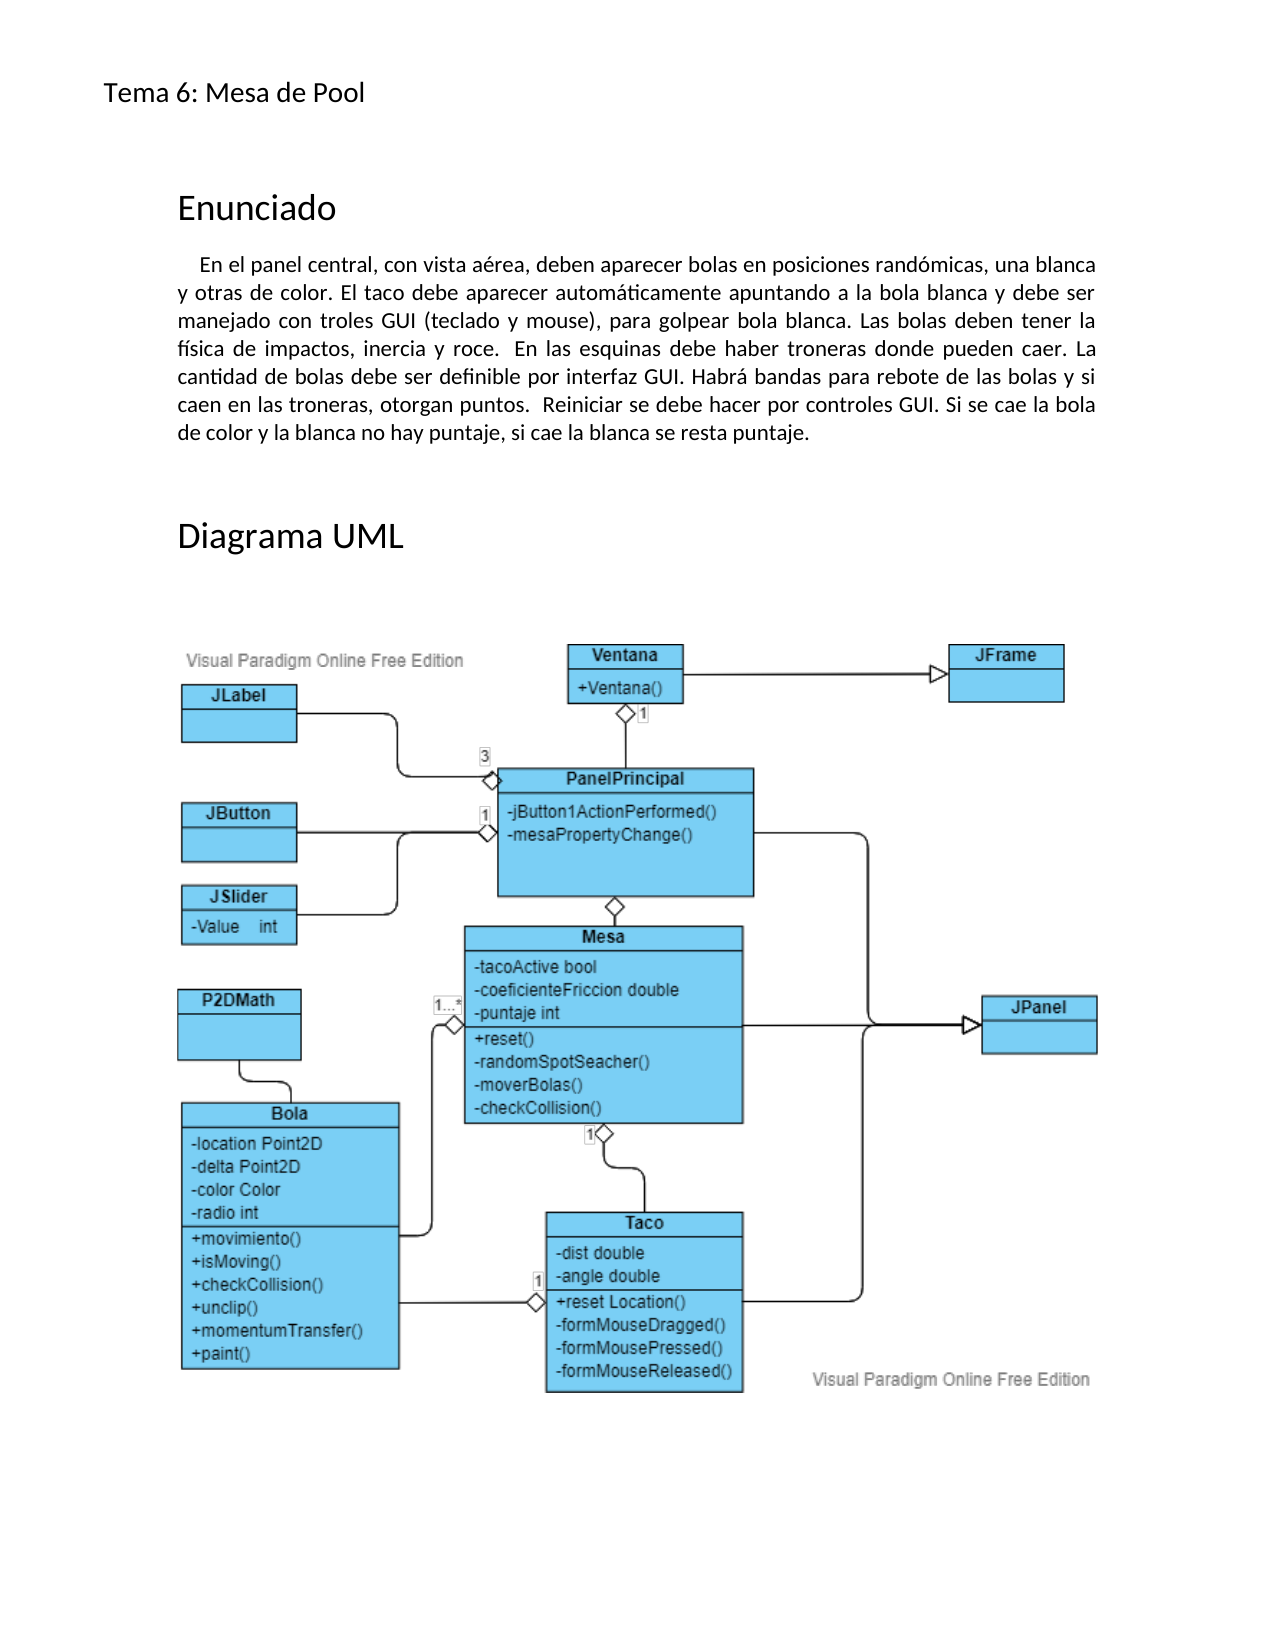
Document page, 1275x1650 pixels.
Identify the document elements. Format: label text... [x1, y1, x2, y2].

text En el panel central, con vista aérea, deben aparecer bolas en posiciones randómicas, una blanca y otras de color. El taco debe aparecer automáticamente apuntando a la bola blanca y debe ser manejado con troles GUI (teclado y mouse), para golpear bola blanca. Las bolas deben tener la física de impactos, inercia y roce. En las esquinas debe haber troneras donde pueden caer. La cantidad de bolas debe ser definible por interfaz GUI. Habrá bandas para rebote de las bolas y si caen en las troneras, otorgan puntos. Reiniciar se debe hacer por controles GUI. Si se cae la bola de color y la blanca no hay puntaje, si cae la blanca se resta puntaje. [177, 250, 1098, 446]
text Enunciado [177, 184, 1098, 230]
text Tema 6: Mesa de Pool [103, 74, 1098, 109]
text Diagrama UML [177, 512, 1098, 558]
picture [177, 644, 1098, 1393]
